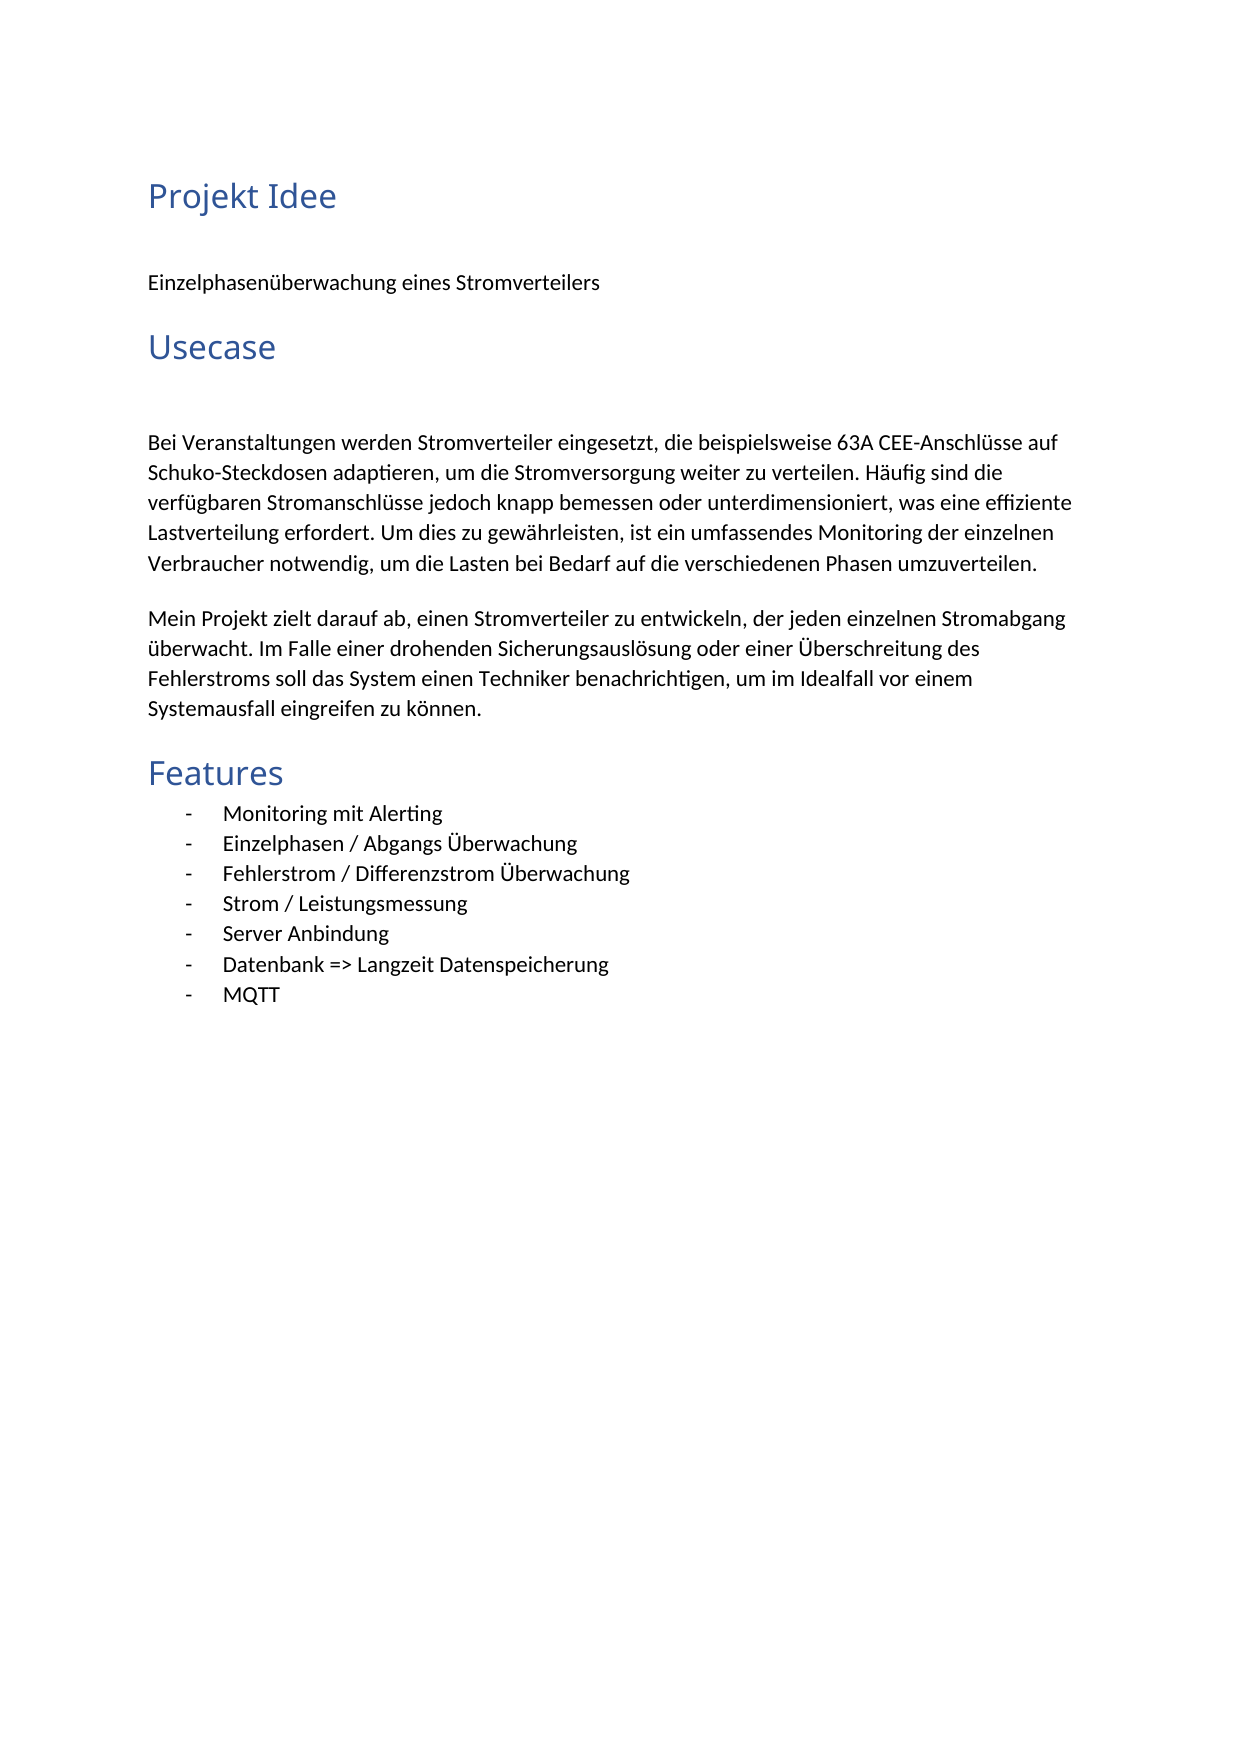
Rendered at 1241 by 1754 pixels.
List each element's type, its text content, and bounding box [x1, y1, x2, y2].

list Strom / Leistungsmessung [185, 889, 1093, 917]
subtitle Projekt Idee [148, 173, 1093, 218]
subtitle Features [148, 750, 1093, 795]
text Einzelphasenüberwachung eines Stromverteilers [148, 268, 1093, 296]
list MQTT [185, 980, 1093, 1008]
subtitle Usecase [148, 324, 1093, 369]
list Datenbank => Langzeit Datenspeicherung [185, 950, 1093, 978]
subtitle Bei Veranstaltungen werden Stromverteiler eingesetzt, die beispielsweise 63A CEE-Anschlüsse auf Schuko-Steckdosen adaptieren, um die Stromversorgung weiter zu verteilen. Häufig sind die verfügbaren Stromanschlüsse jedoch knapp bemessen oder unterdimensioniert, was eine effiziente Lastverteilung erfordert. Um dies zu gewährleisten, ist ein umfassendes Monitoring der einzelnen Verbraucher notwendig, um die Lasten bei Bedarf auf die verschiedenen Phasen umzuverteilen. [148, 428, 1093, 577]
list Einzelphasen / Abgangs Überwachung [185, 829, 1093, 857]
list Monitoring mit Alerting [185, 799, 1093, 827]
subtitle Mein Projekt zielt darauf ab, einen Stromverteiler zu entwickeln, der jeden einzelnen Stromabgang überwacht. Im Falle einer drohenden Sicherungsauslösung oder einer Überschreitung des Fehlerstroms soll das System einen Techniker benachrichtigen, um im Idealfall vor einem Systemausfall eingreifen zu können. [148, 604, 1093, 722]
list Server Anbindung [185, 919, 1093, 947]
list Fehlerstrom / Differenzstrom Überwachung [185, 859, 1093, 887]
